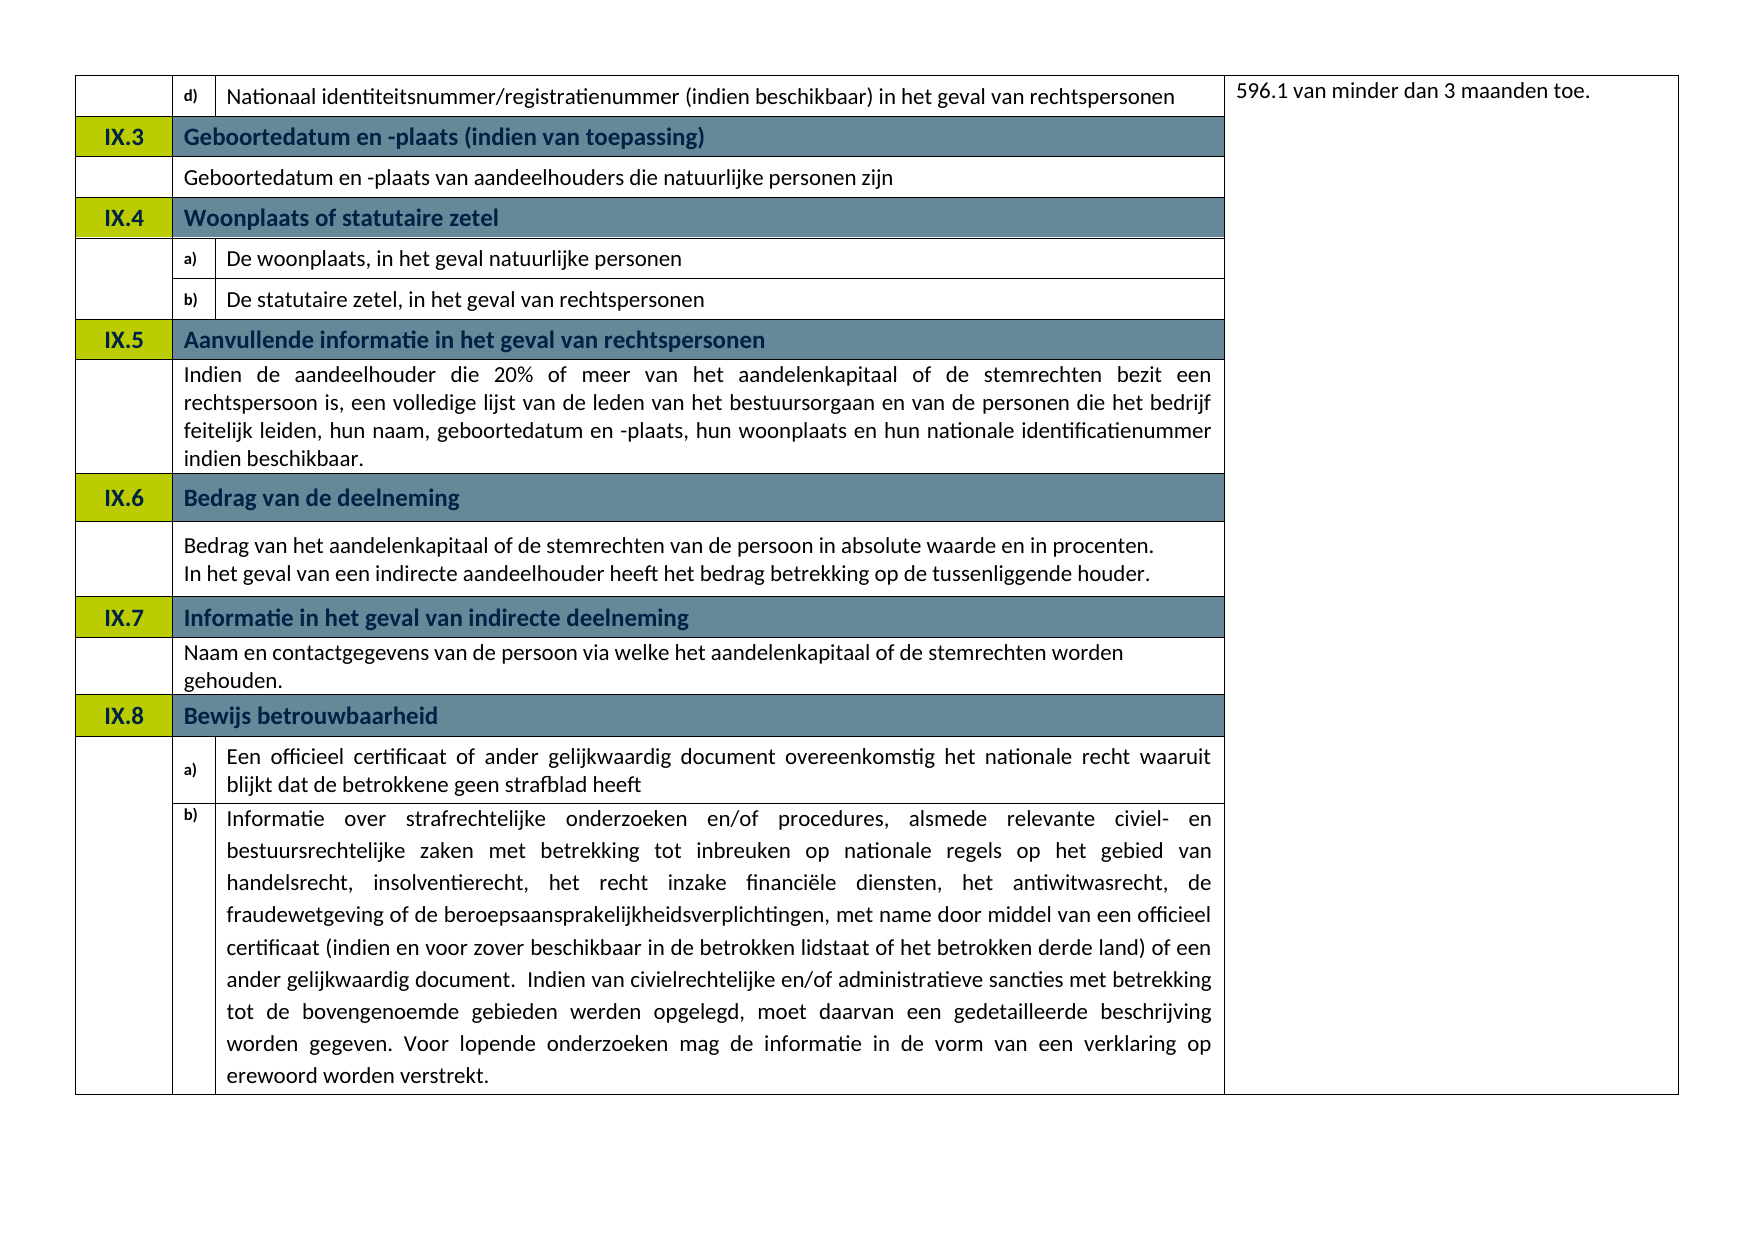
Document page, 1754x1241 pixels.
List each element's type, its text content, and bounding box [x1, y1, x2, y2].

table_cell a) [173, 239, 215, 278]
table_cell [76, 522, 172, 596]
table_cell [76, 638, 172, 694]
table_cell De woonplaats, in het geval natuurlijke personen [216, 239, 1224, 278]
table_cell b) [173, 279, 215, 319]
table_cell Bewijs betrouwbaarheid [173, 695, 1224, 736]
table_cell Geboortedatum en -plaats van aandeelhouders die natuurlijke personen zijn [173, 157, 1224, 197]
table_cell [76, 737, 172, 1093]
table_cell b) [173, 804, 215, 1093]
table_cell Aanvullende informatie in het geval van rechtspersonen [173, 320, 1224, 359]
table_cell IX.8 [76, 695, 172, 736]
table_cell Indien de aandeelhouder die 20% of meer van het aandelenkapitaal of de stemrechten bezit een rechtspersoon is, een volledige lijst van de leden van het bestuursorgaan en van de personen die het bedrijf feitelijk leiden, hun naam, geboortedatum en -plaats, hun woonplaats en hun nationale identificatienummer indien beschikbaar. [173, 360, 1224, 472]
table_cell IX.7 [76, 597, 172, 637]
table_cell IX.4 [76, 198, 172, 237]
table_cell Naam en contactgegevens van de persoon via welke het aandelenkapitaal of de stemrechten worden gehouden. [173, 638, 1224, 694]
table_cell Geboortedatum en -plaats (indien van toepassing) [173, 117, 1224, 156]
table_cell Een officieel certificaat of ander gelijkwaardig document overeenkomstig het nationale recht waaruit blijkt dat de betrokkene geen strafblad heeft [216, 737, 1224, 803]
table_cell IX.3 [76, 117, 172, 156]
table_cell [76, 157, 172, 197]
table_cell [76, 239, 172, 319]
table_cell IX.6 [76, 474, 172, 521]
table_cell Bedrag van de deelneming [173, 474, 1224, 521]
table_cell d) [173, 76, 215, 116]
table_cell Bedrag van het aandelenkapitaal of de stemrechten van de persoon in absolute waarde en in procenten. In het geval van een indirecte aandeelhouder heeft het bedrag betrekking op de tussenliggende houder. [173, 522, 1224, 596]
table_cell Informatie in het geval van indirecte deelneming [173, 597, 1224, 637]
table_cell [76, 360, 172, 472]
table_cell IX.5 [76, 320, 172, 359]
table_cell a) [173, 737, 215, 803]
table_cell Woonplaats of statutaire zetel [173, 198, 1224, 237]
table_cell Nationaal identiteitsnummer/registratienummer (indien beschikbaar) in het geval van rechtspersonen [216, 76, 1224, 116]
table_cell De statutaire zetel, in het geval van rechtspersonen [216, 279, 1224, 319]
table_cell Informatie over strafrechtelijke onderzoeken en/of procedures, alsmede relevante civiel- en bestuursrechtelijke zaken met betrekking tot inbreuken op nationale regels op het gebied van handelsrecht, insolventierecht, het recht inzake financiële diensten, het antiwitwasrecht, de fraudewetgeving of de beroepsaansprakelijkheidsverplichtingen, met name door middel van een officieel certificaat (indien en voor zover beschikbaar in de betrokken lidstaat of het betrokken derde land) of een ander gelijkwaardig document. Indien van civielrechtelijke en/of administratieve sancties met betrekking tot de bovengenoemde gebieden werden opgelegd, moet daarvan een gedetailleerde beschrijving worden gegeven. Voor lopende onderzoeken mag de informatie in de vorm van een verklaring op erewoord worden verstrekt. [216, 804, 1224, 1093]
